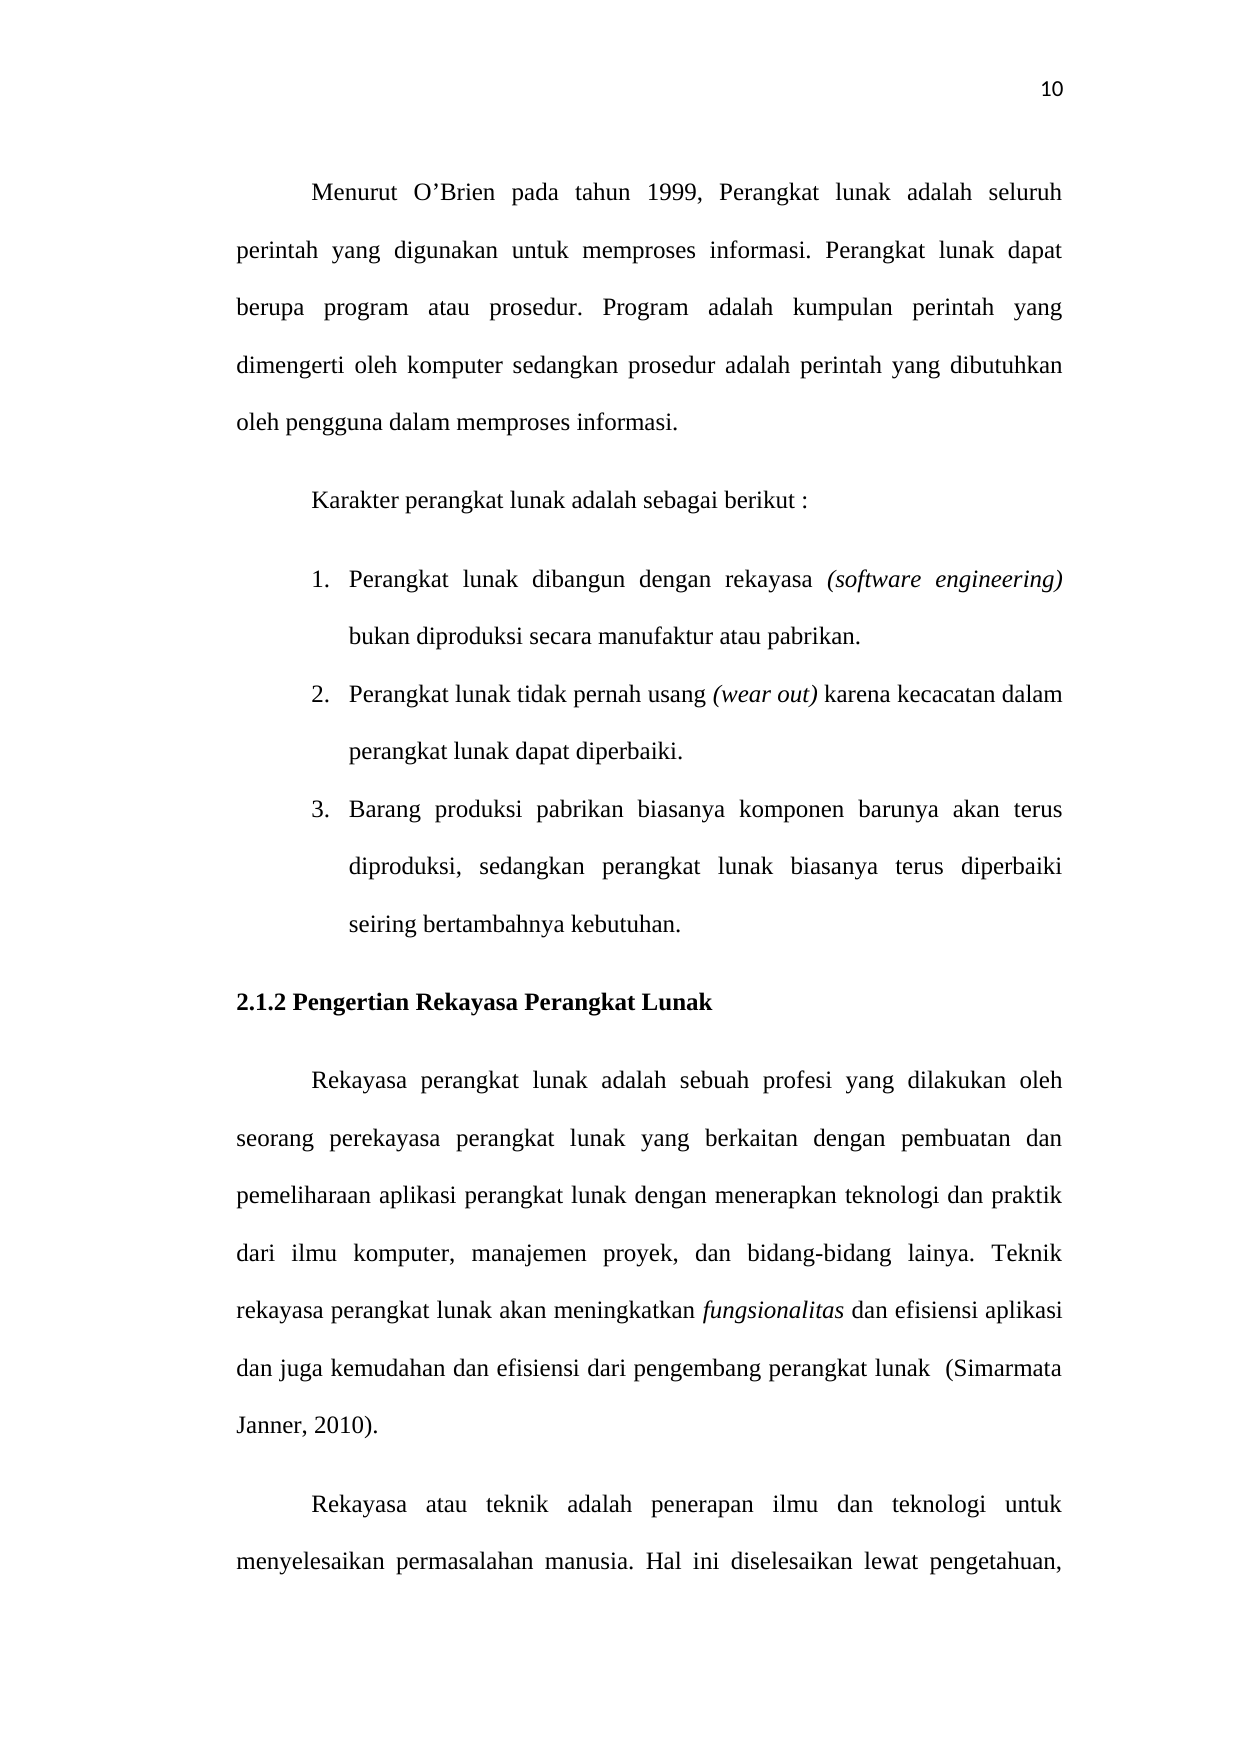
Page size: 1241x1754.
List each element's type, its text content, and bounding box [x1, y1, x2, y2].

list Perangkat lunak tidak pernah usang (wear out) karena kecacatan dalam perangkat lunak dapat diperbaiki. [311, 679, 1063, 765]
list Perangkat lunak dibangun dengan rekayasa (software engineering) bukan diproduksi secara manufaktur atau pabrikan. [311, 564, 1063, 650]
text Karakter perangkat lunak adalah sebagai berikut : [236, 486, 1063, 514]
text Rekayasa perangkat lunak adalah sebuah profesi yang dilakukan oleh seorang perekayasa perangkat lunak yang berkaitan dengan pembuatan dan pemeliharaan aplikasi perangkat lunak dengan menerapkan teknologi dan praktik dari ilmu komputer, manajemen proyek, dan bidang-bidang lainya. Teknik rekayasa perangkat lunak akan meningkatkan fungsionalitas dan efisiensi aplikasi dan juga kemudahan dan efisiensi dari pengembang perangkat lunak (Simarmata Janner, 2010). [236, 1066, 1063, 1439]
text 2.1.2 Pengertian Rekayasa Perangkat Lunak [236, 987, 1063, 1016]
list Barang produksi pabrikan biasanya komponen barunya akan terus diproduksi, sedangkan perangkat lunak biasanya terus diperbaiki seiring bertambahnya kebutuhan. [311, 794, 1063, 938]
text Menurut O’Brien pada tahun 1999, Perangkat lunak adalah seluruh perintah yang digunakan untuk memproses informasi. Perangkat lunak dapat berupa program atau prosedur. Program adalah kumpulan perintah yang dimengerti oleh komputer sedangkan prosedur adalah perintah yang dibutuhkan oleh pengguna dalam memproses informasi. [236, 177, 1063, 436]
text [236, 1489, 1063, 1575]
